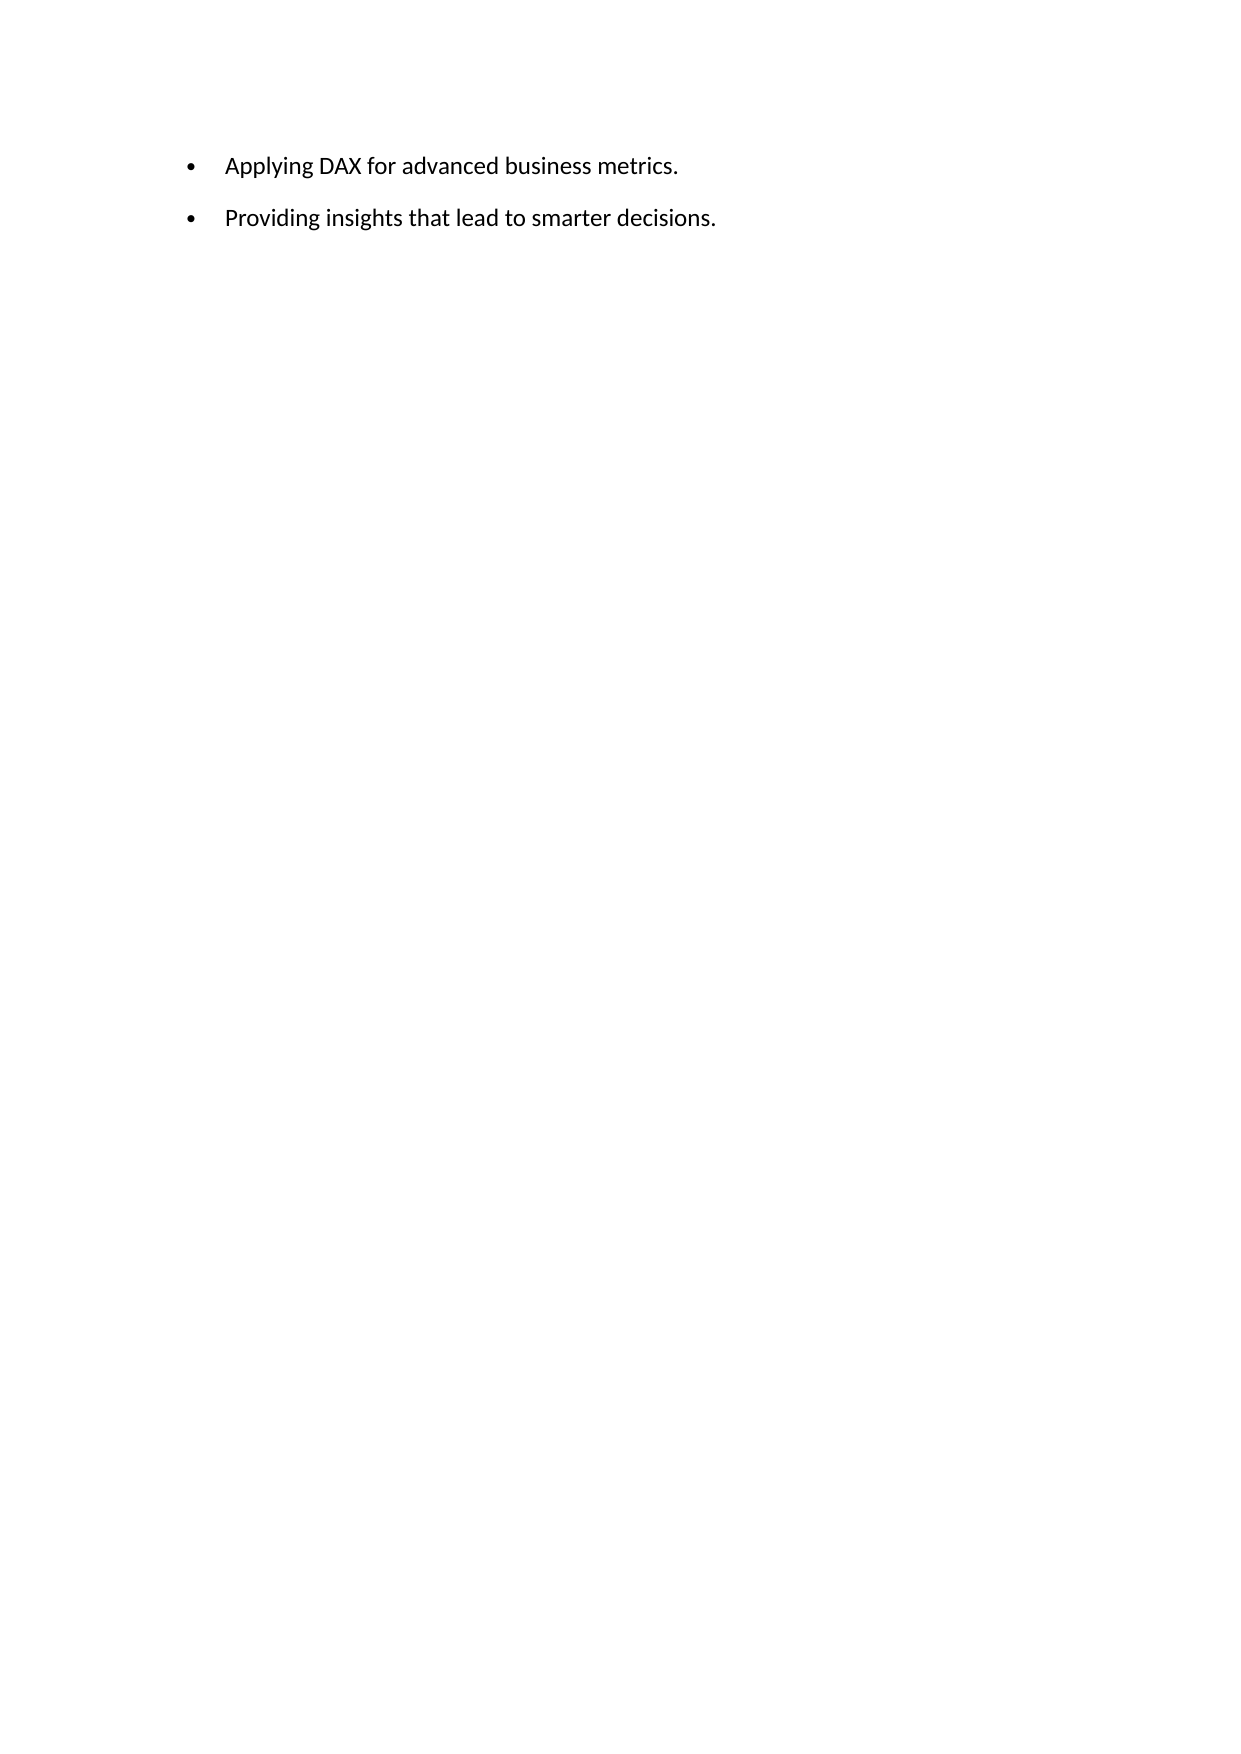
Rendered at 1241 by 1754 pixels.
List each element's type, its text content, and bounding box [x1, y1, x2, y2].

list Providing insights that lead to smarter decisions. [187, 202, 1090, 232]
list Applying DAX for advanced business metrics. [187, 150, 1090, 181]
